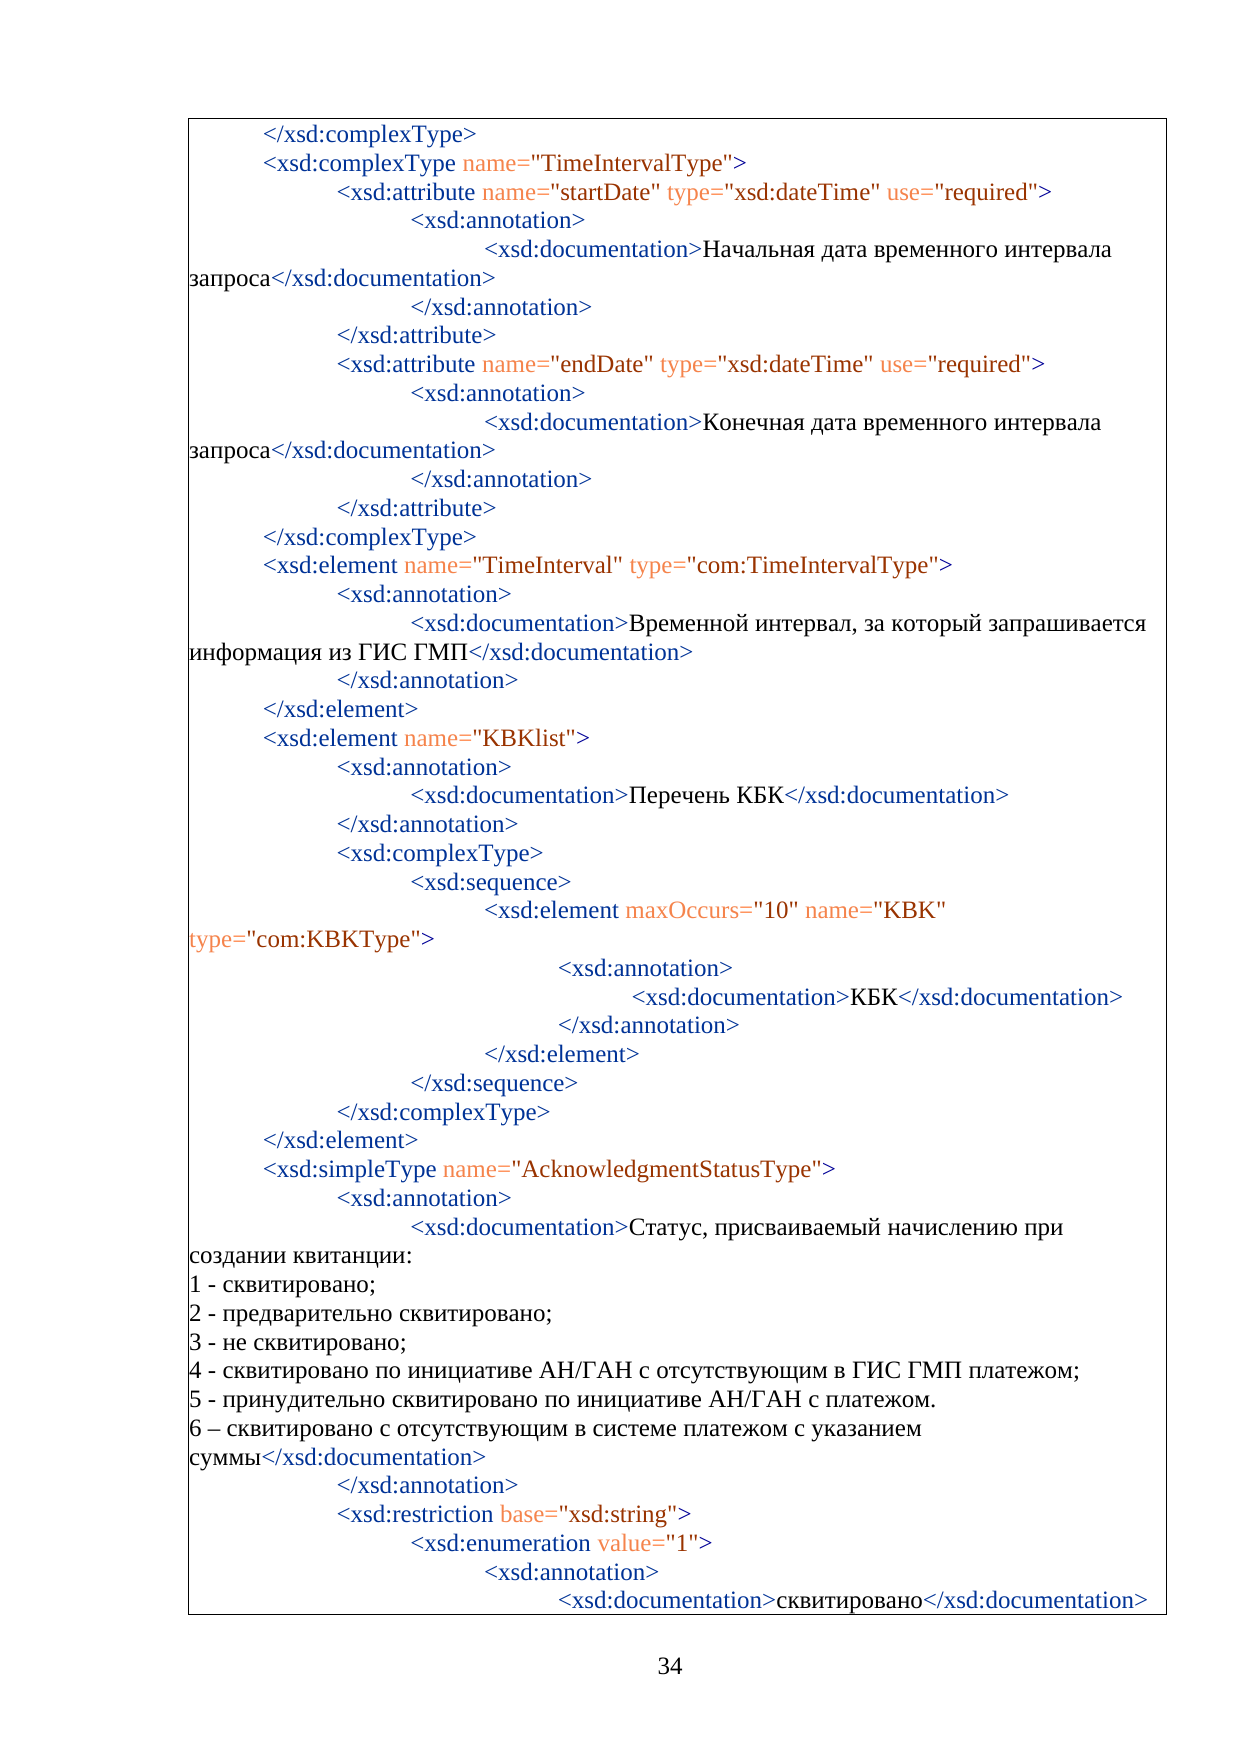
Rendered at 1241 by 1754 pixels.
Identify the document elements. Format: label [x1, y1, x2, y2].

table_header [189, 119, 1166, 1614]
